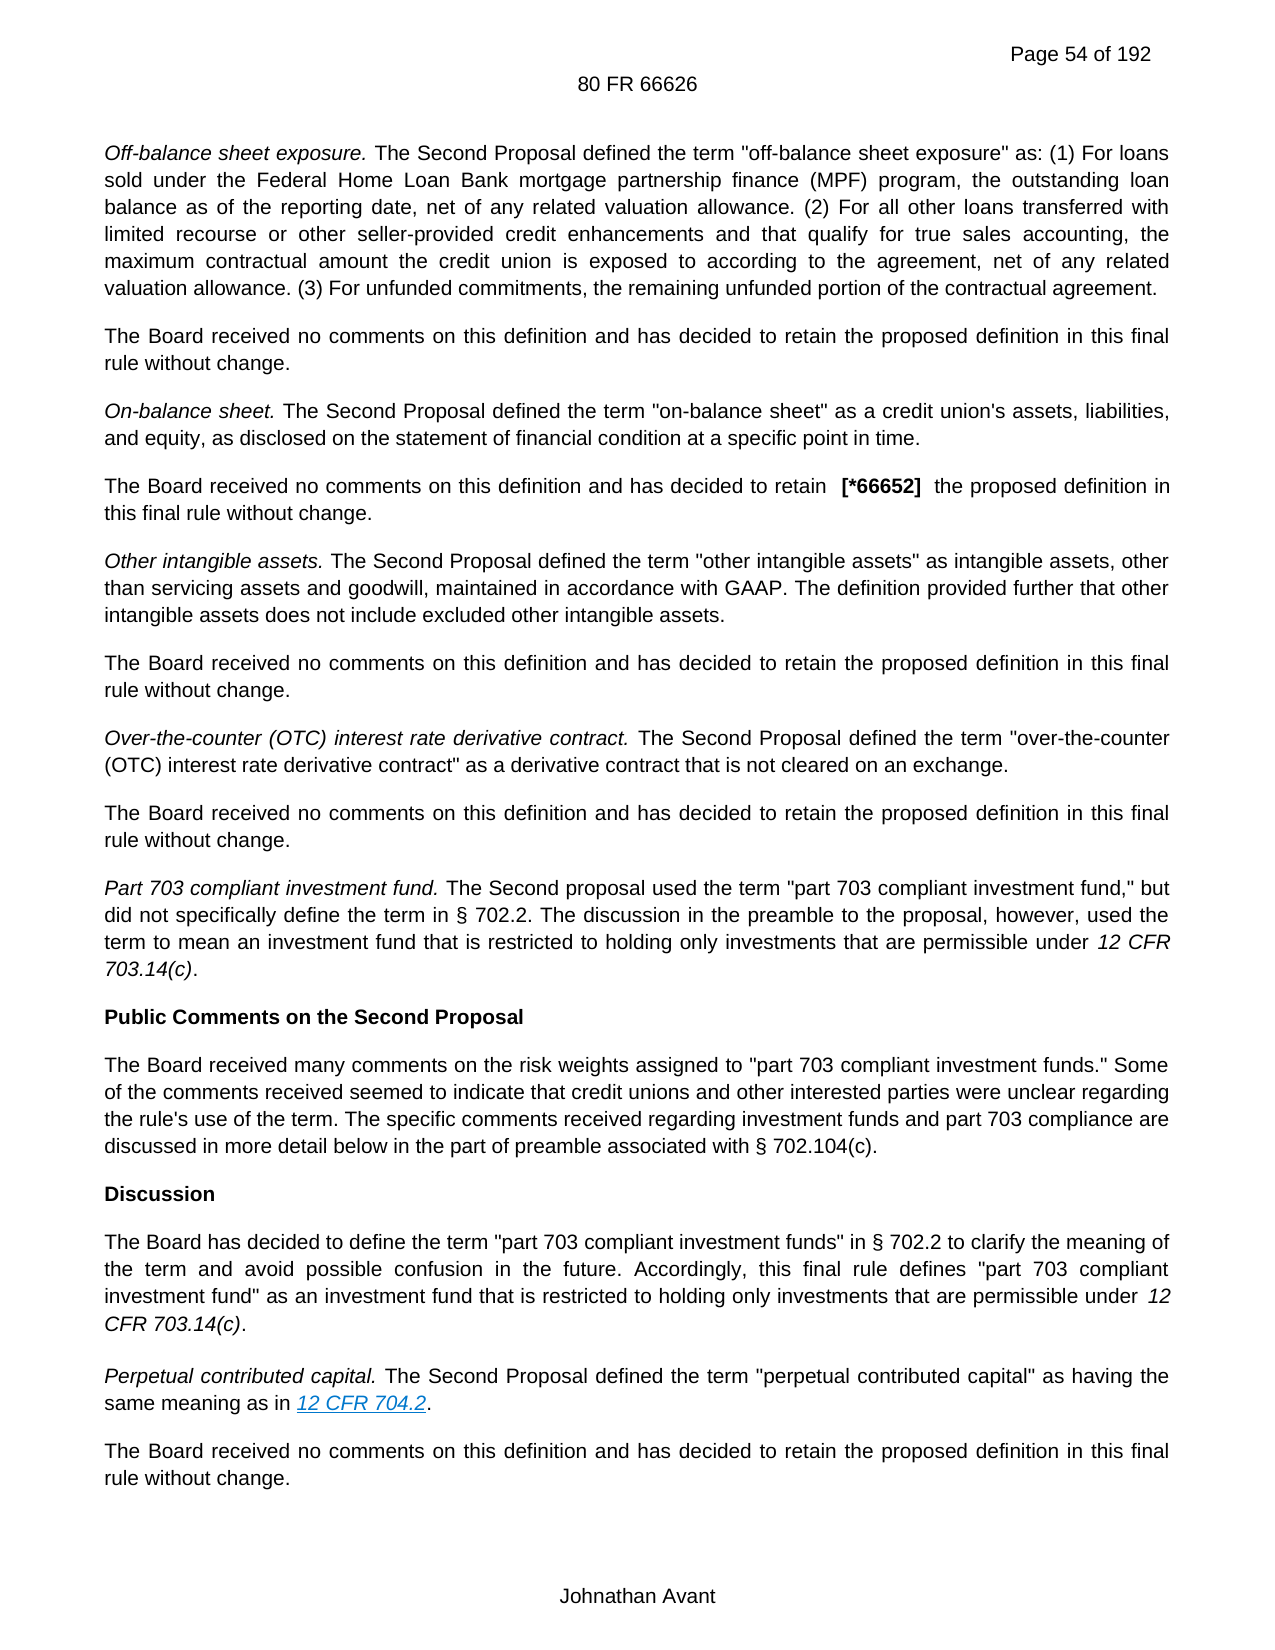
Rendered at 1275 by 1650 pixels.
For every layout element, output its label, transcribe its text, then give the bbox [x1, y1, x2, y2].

text Public Comments on the Second Proposal [104, 1002, 1171, 1029]
text The Board has decided to define the term "part 703 compliant investment funds" in § 702.2 to clarify the meaning of the term and avoid possible confusion in the future. Accordingly, this final rule defines "part 703 compliant investment fund" as an investment fund that is restricted to holding only investments that are permissible under 12 CFR 703.14(c). [104, 1227, 1171, 1335]
text The Board received no comments on this definition and has decided to retain the proposed definition in this final rule without change. [104, 1435, 1171, 1489]
text The Board received no comments on this definition and has decided to retain the proposed definition in this final rule without change. [104, 321, 1171, 375]
text Off-balance sheet exposure. The Second Proposal defined the term "off-balance sheet exposure" as: (1) For loans sold under the Federal Home Loan Bank mortgage partnership finance (MPF) program, the outstanding loan balance as of the reporting date, net of any related valuation allowance. (2) For all other loans transferred with limited recourse or other seller-provided credit enhancements and that qualify for true sales accounting, the maximum contractual amount the credit union is exposed to according to the agreement, net of any related valuation allowance. (3) For unfunded commitments, the remaining unfunded portion of the contractual agreement. [104, 137, 1171, 300]
text The Board received no comments on this definition and has decided to retain [*66652] the proposed definition in this final rule without change. [104, 471, 1171, 525]
text Discussion [104, 1179, 1171, 1206]
text On-balance sheet. The Second Proposal defined the term "on-balance sheet" as a credit union's assets, liabilities, and equity, as disclosed on the statement of financial condition at a specific point in time. [104, 396, 1171, 450]
text The Board received no comments on this definition and has decided to retain the proposed definition in this final rule without change. [104, 798, 1171, 852]
text Over-the-counter (OTC) interest rate derivative contract. The Second Proposal defined the term "over-the-counter (OTC) interest rate derivative contract" as a derivative contract that is not cleared on an exchange. [104, 723, 1171, 777]
text Other intangible assets. The Second Proposal defined the term "other intangible assets" as intangible assets, other than servicing assets and goodwill, maintained in accordance with GAAP. The definition provided further that other intangible assets does not include excluded other intangible assets. [104, 546, 1171, 627]
text Part 703 compliant investment fund. The Second proposal used the term "part 703 compliant investment fund," but did not specifically define the term in § 702.2. The discussion in the preamble to the proposal, however, used the term to mean an investment fund that is restricted to holding only investments that are permissible under 12 CFR 703.14(c). [104, 873, 1171, 981]
text The Board received no comments on this definition and has decided to retain the proposed definition in this final rule without change. [104, 648, 1171, 702]
text Perpetual contributed capital. The Second Proposal defined the term "perpetual contributed capital" as having the same meaning as in 12 CFR 704.2. [104, 1360, 1171, 1414]
text The Board received many comments on the risk weights assigned to "part 703 compliant investment funds." Some of the comments received seemed to indicate that credit unions and other interested parties were unclear regarding the rule's use of the term. The specific comments received regarding investment funds and part 703 compliance are discussed in more detail below in the part of preamble associated with § 702.104(c). [104, 1050, 1171, 1158]
